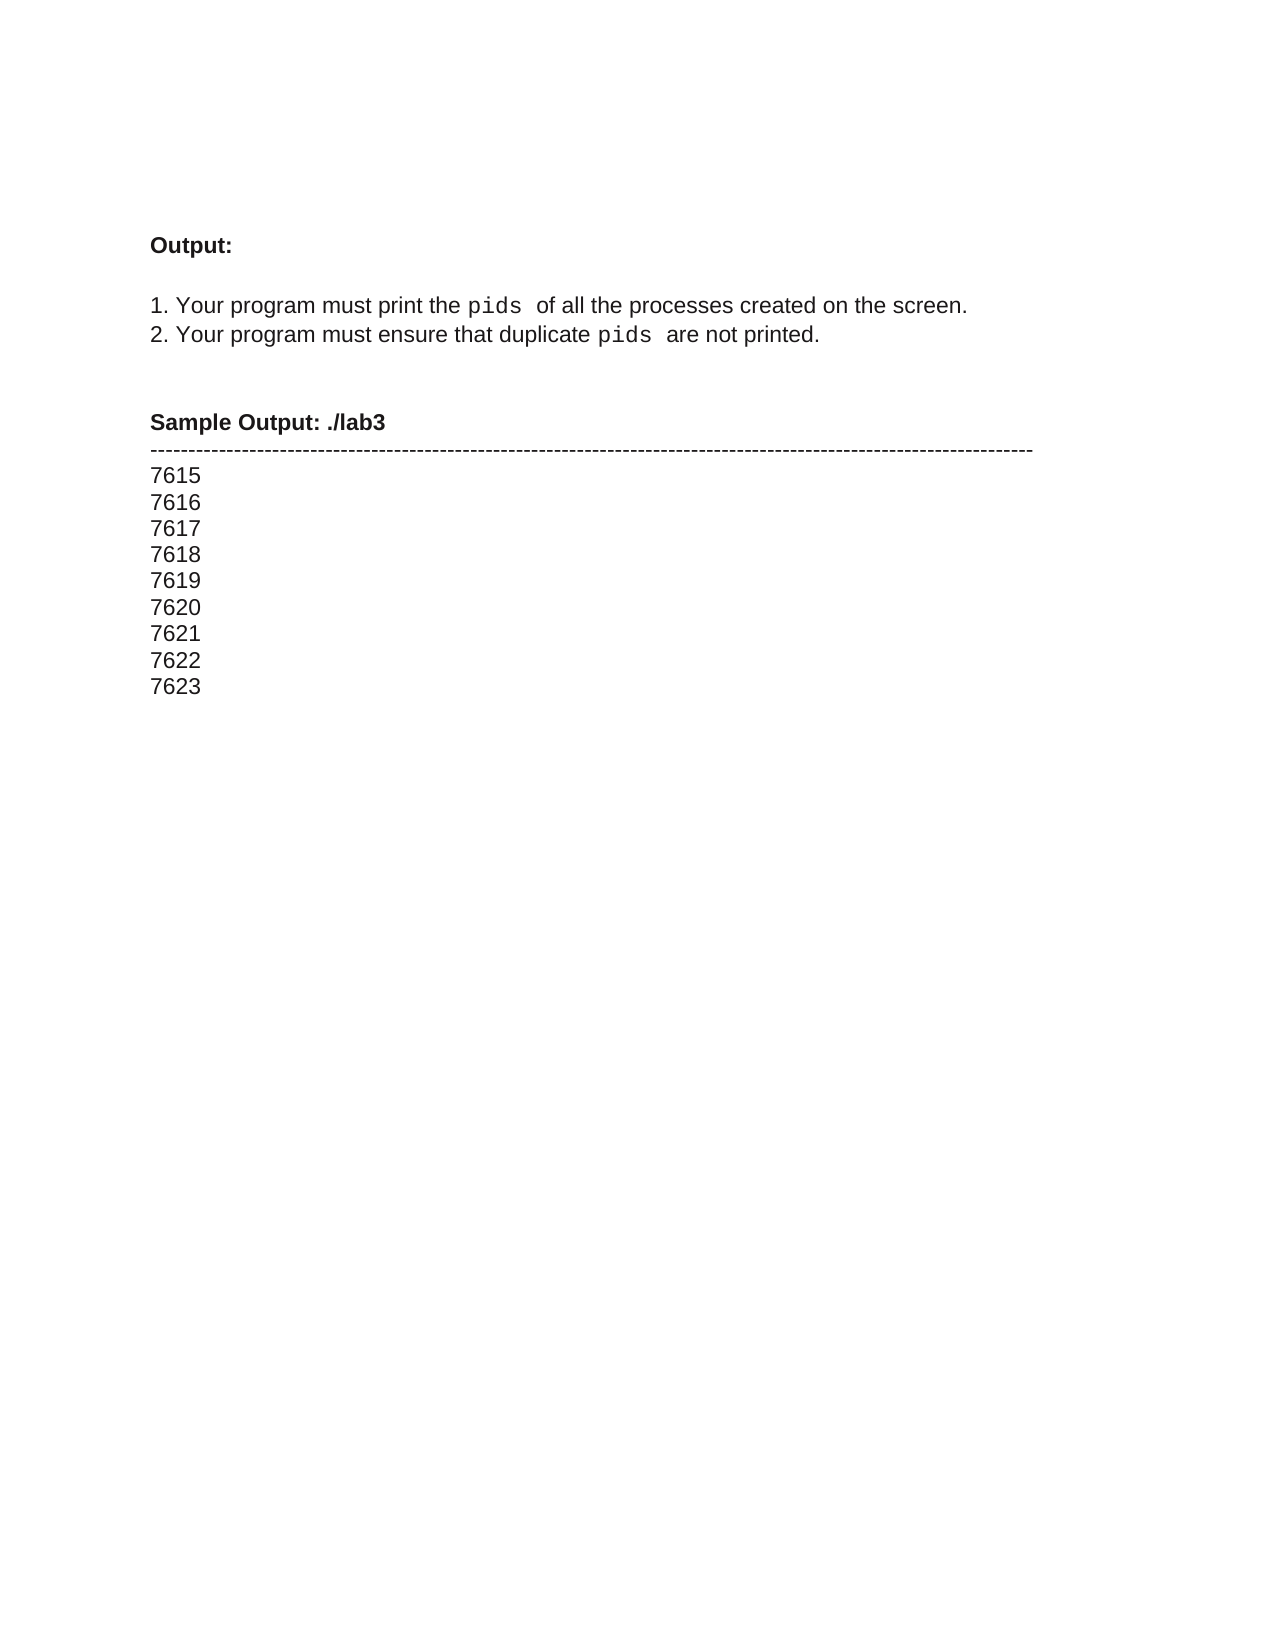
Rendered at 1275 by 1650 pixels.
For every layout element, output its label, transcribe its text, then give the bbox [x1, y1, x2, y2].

text 7621 [150, 620, 1125, 647]
text 1. Your program must print the pids of all the processes created on the screen. [150, 292, 1125, 321]
text 2. Your program must ensure that duplicate pids are not printed. [150, 321, 1125, 409]
text 7623 [150, 673, 1125, 699]
text 7622 [150, 647, 1125, 673]
text 7620 [150, 594, 1125, 620]
text 7619 [150, 567, 1125, 594]
text 7616 [150, 488, 1125, 515]
text 7617 [150, 515, 1125, 541]
text 7615 [150, 462, 1125, 488]
text -------------------------------------------------------------------------------------------------------------------- [150, 436, 1125, 462]
text Output: [150, 232, 1125, 292]
text 7618 [150, 541, 1125, 567]
text Sample Output: ./lab3 [150, 409, 1125, 436]
